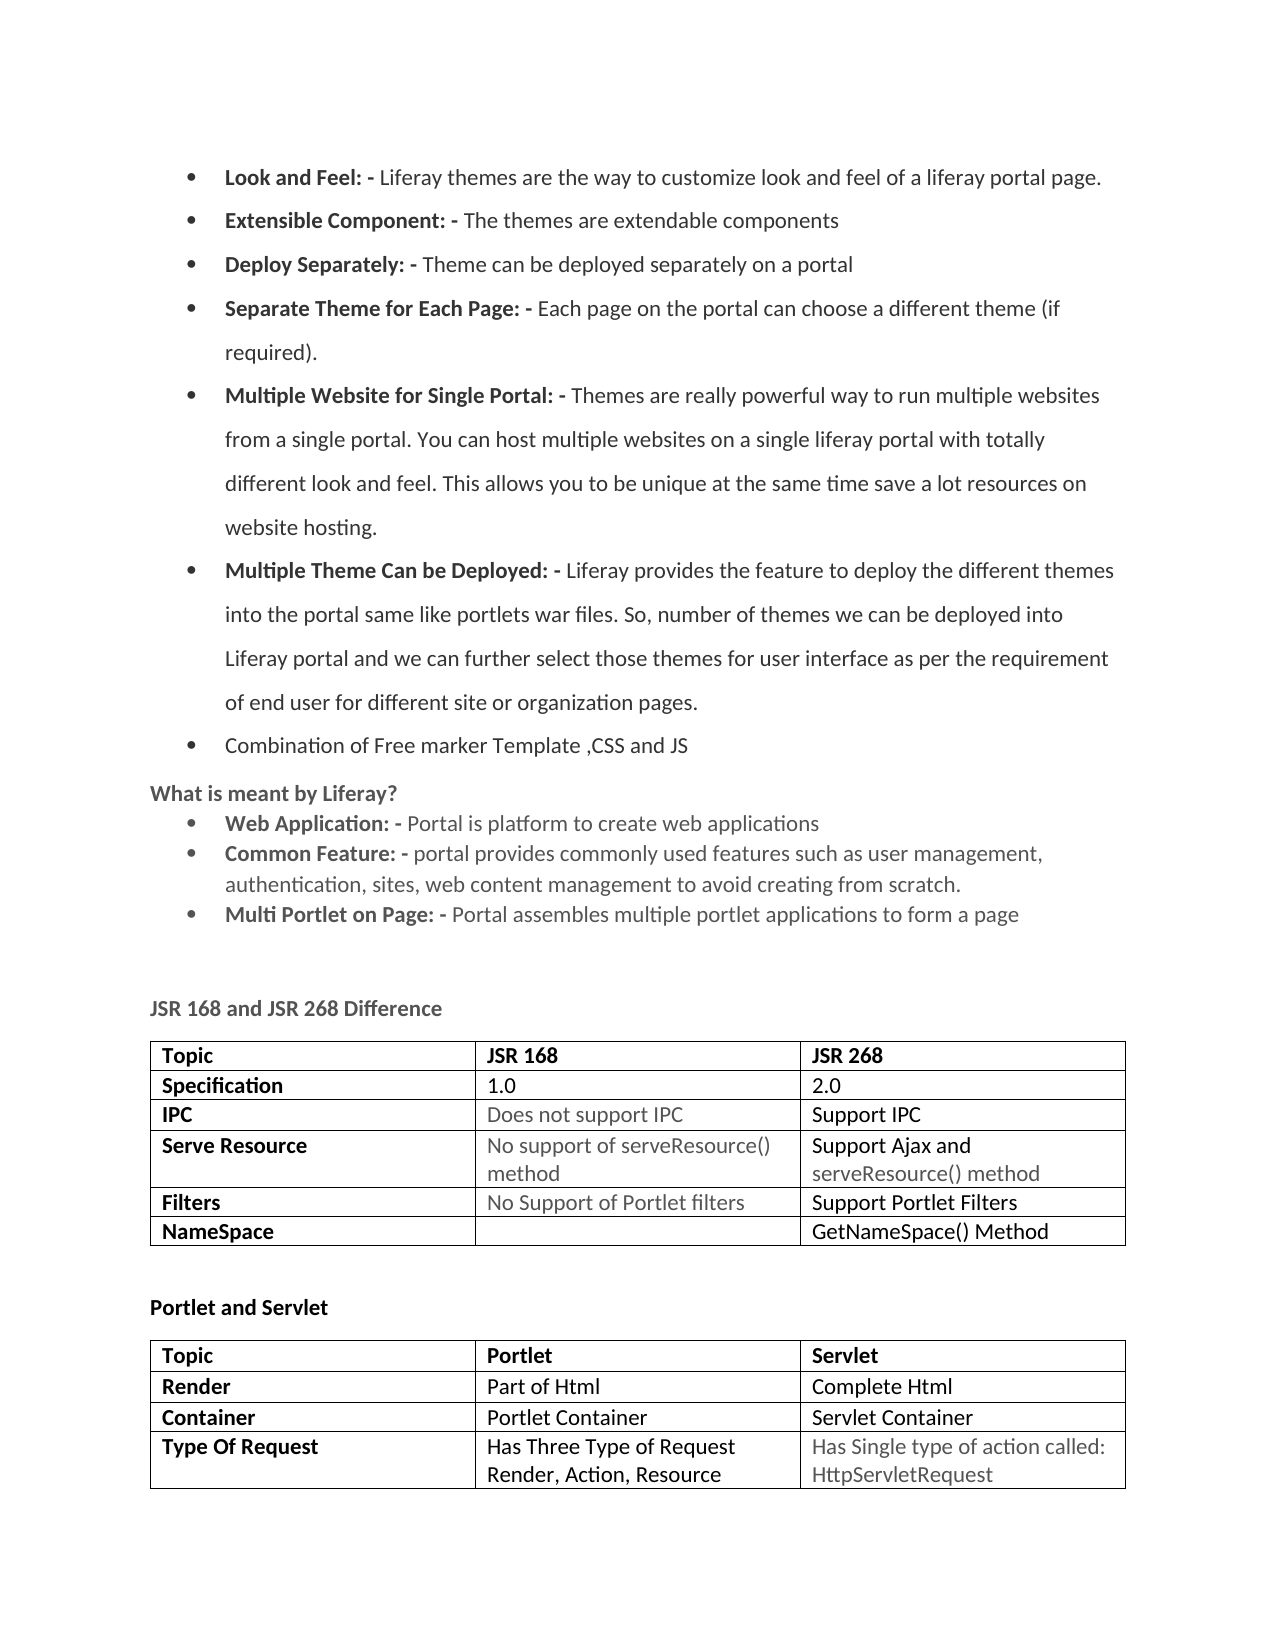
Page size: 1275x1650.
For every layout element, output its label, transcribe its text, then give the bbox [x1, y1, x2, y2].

table_header Topic [151, 1341, 475, 1371]
table_header JSR 168 [476, 1042, 800, 1070]
list Deploy Separately: - Theme can be deployed separately on a portal [187, 237, 1125, 281]
table_cell No support of serveResource() method [476, 1131, 800, 1187]
table_cell Filters [151, 1188, 475, 1216]
list Multiple Theme Can be Deployed: - Liferay provides the feature to deploy the different themes into the portal same like portlets war files. So, number of themes we can be deployed into Liferay portal and we can further select those themes for user interface as per the requirement of end user for different site or organization pages. [187, 544, 1125, 719]
table_cell NameSpace [151, 1217, 475, 1245]
table_cell 2.0 [801, 1071, 1125, 1099]
table_cell Support IPC [801, 1100, 1125, 1130]
table_cell Has Single type of action called: HttpServletRequest [801, 1432, 1125, 1488]
table_cell Support Ajax and serveResource() method [801, 1131, 1125, 1187]
table_header Servlet [801, 1341, 1125, 1371]
table_cell Support Portlet Filters [801, 1188, 1125, 1216]
table_cell Type Of Request [151, 1432, 475, 1488]
table_cell Servlet Container [801, 1403, 1125, 1431]
list Web Application: - Portal is platform to create web applications [187, 809, 1125, 837]
table_cell No Support of Portlet filters [476, 1188, 800, 1216]
table_cell Serve Resource [151, 1131, 475, 1187]
table_cell 1.0 [476, 1071, 800, 1099]
list Common Feature: - portal provides commonly used features such as user management, authentication, sites, web content management to avoid creating from scratch. [187, 839, 1125, 898]
table_header JSR 268 [801, 1042, 1125, 1070]
table_header Topic [151, 1042, 475, 1070]
list Separate Theme for Each Page: - Each page on the portal can choose a different theme (if required). [187, 281, 1125, 369]
table_cell Container [151, 1403, 475, 1431]
text JSR 168 and JSR 268 Difference [150, 994, 1125, 1022]
table_cell Portlet Container [476, 1403, 800, 1431]
list Combination of Free marker Template ,CSS and JS [187, 719, 1125, 762]
list Multiple Website for Single Portal: - Themes are really powerful way to run multiple websites from a single portal. You can host multiple websites on a single liferay portal with totally different look and feel. This allows you to be unique at the same time save a lot resources on website hosting. [187, 369, 1125, 544]
table_cell Complete Html [801, 1372, 1125, 1402]
list Look and Feel: - Liferay themes are the way to customize look and feel of a liferay portal page. [187, 150, 1125, 194]
table_cell Specification [151, 1071, 475, 1099]
table_cell Part of Html [476, 1372, 800, 1402]
list Extensible Component: - The themes are extendable components [187, 194, 1125, 237]
table_header Portlet [476, 1341, 800, 1371]
text Portlet and Servlet [150, 1293, 1125, 1321]
table_cell [476, 1217, 800, 1245]
table_cell Does not support IPC [476, 1100, 800, 1130]
subtitle What is meant by Liferay? [150, 779, 1125, 807]
table_cell IPC [151, 1100, 475, 1130]
table_cell Has Three Type of Request Render, Action, Resource [476, 1432, 800, 1488]
table_cell Render [151, 1372, 475, 1402]
list Multi Portlet on Page: - Portal assembles multiple portlet applications to form a page [187, 900, 1125, 928]
table_cell GetNameSpace() Method [801, 1217, 1125, 1245]
